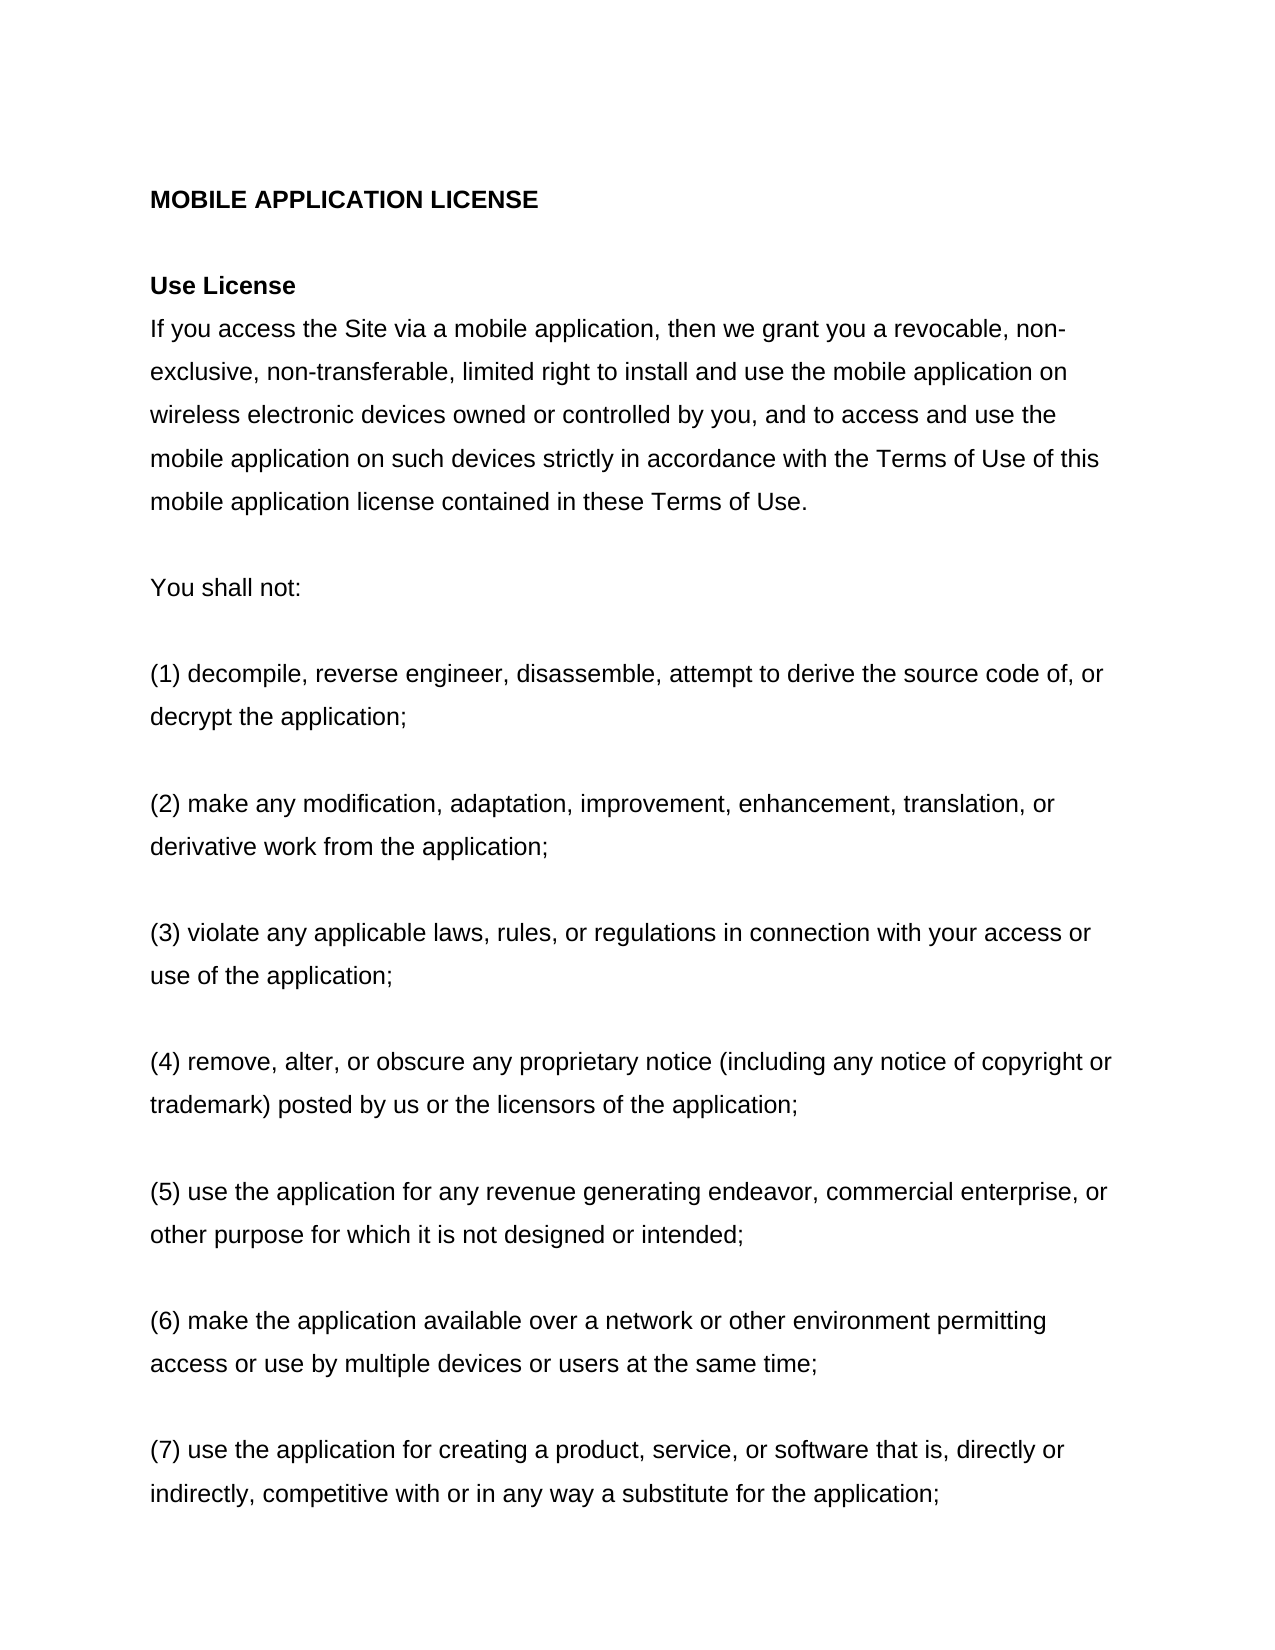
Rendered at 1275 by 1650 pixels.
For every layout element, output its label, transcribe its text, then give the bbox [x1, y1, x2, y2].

subtitle Use License [150, 271, 1125, 300]
text If you access the Site via a mobile application, then we grant you a revocable, non-exclusive, non-transferable, limited right to install and use the mobile application on wireless electronic devices owned or controlled by you, and to access and use the mobile application on such devices strictly in accordance with the Terms of Use of this mobile application license contained in these Terms of Use. [150, 314, 1125, 516]
text (2) make any modification, adaptation, improvement, enhancement, translation, or derivative work from the application; [150, 789, 1125, 861]
subtitle MOBILE APPLICATION LICENSE [150, 185, 1125, 214]
text (7) use the application for creating a product, service, or software that is, directly or indirectly, competitive with or in any way a substitute for the application; [150, 1436, 1125, 1507]
text (4) remove, alter, or obscure any proprietary notice (including any notice of copyright or trademark) posted by us or the licensors of the application; [150, 1047, 1125, 1119]
text (3) violate any applicable laws, rules, or regulations in connection with your access or use of the application; [150, 918, 1125, 990]
text (1) decompile, reverse engineer, disassemble, attempt to derive the source code of, or decrypt the application; [150, 659, 1125, 731]
text (5) use the application for any revenue generating endeavor, commercial enterprise, or other purpose for which it is not designed or intended; [150, 1177, 1125, 1249]
text You shall not: [150, 573, 1125, 602]
text (6) make the application available over a network or other environment permitting access or use by multiple devices or users at the same time; [150, 1306, 1125, 1378]
